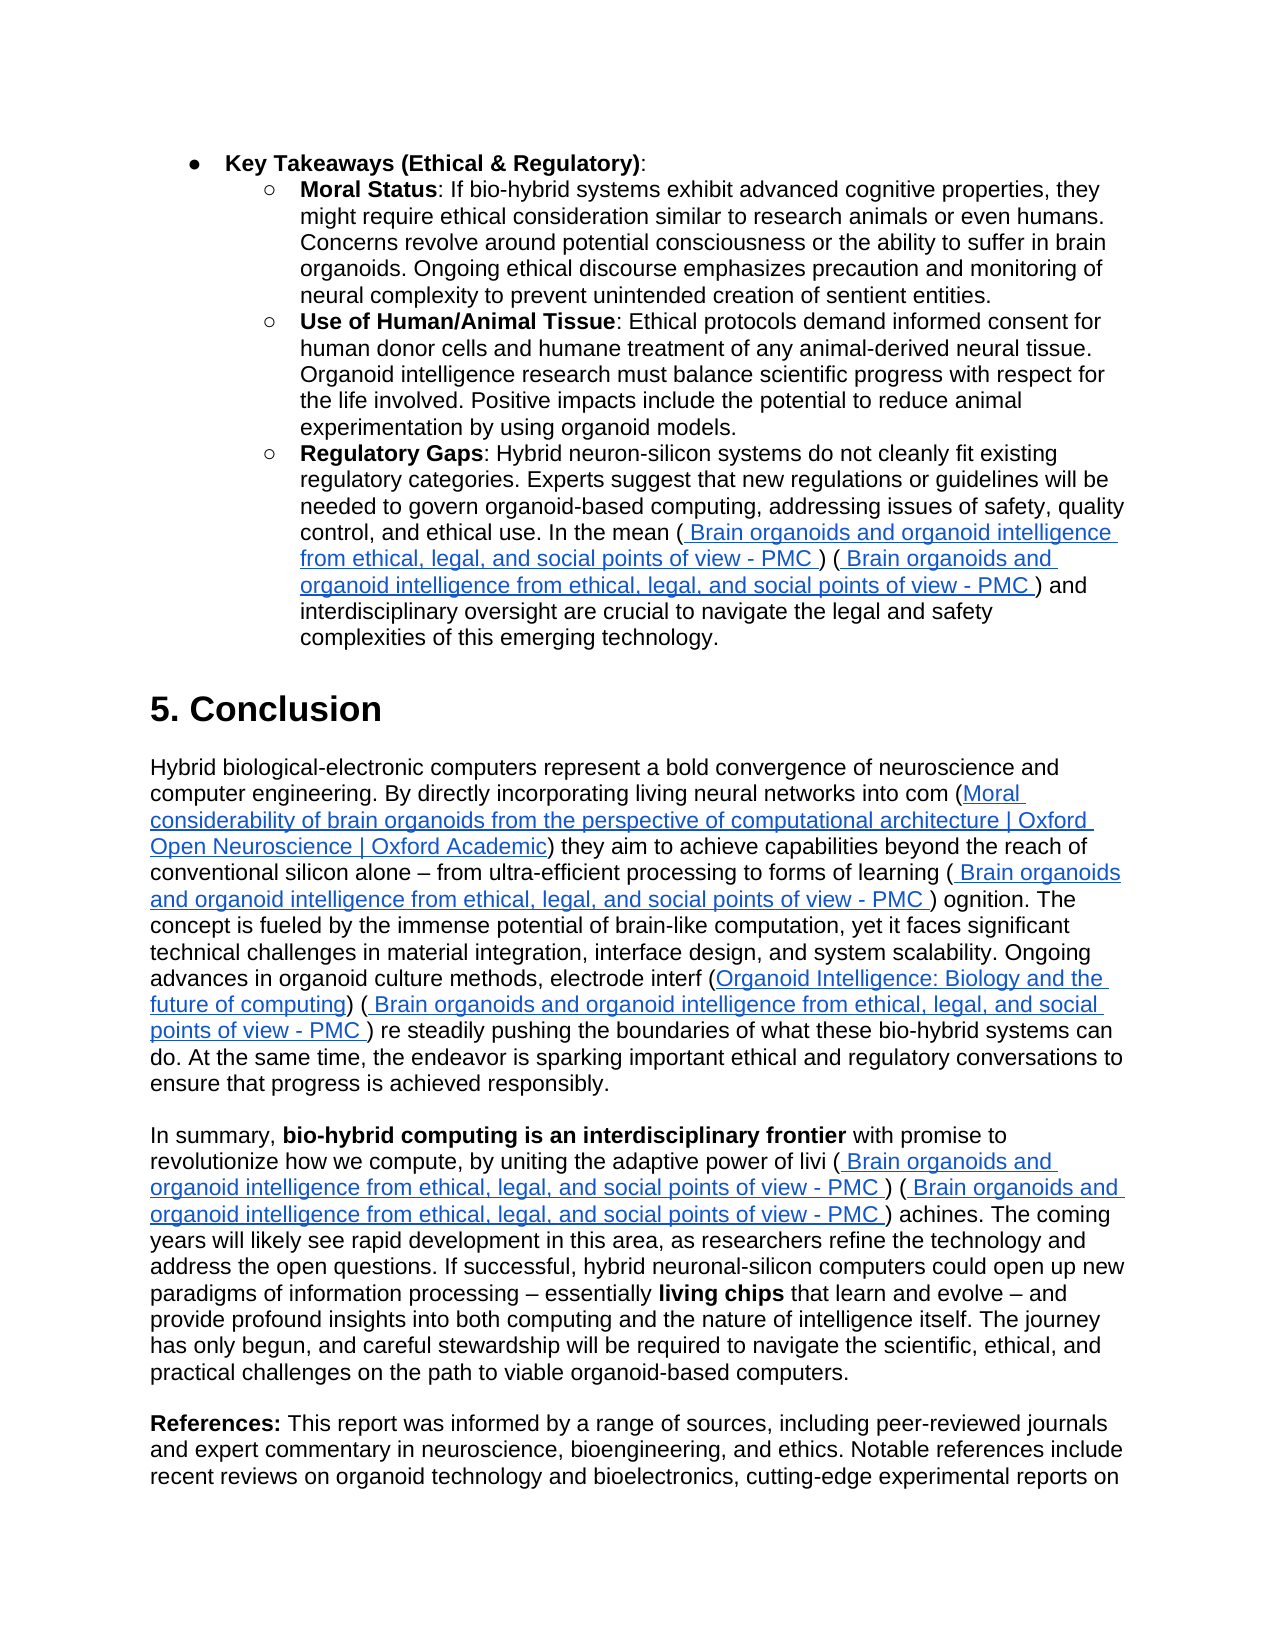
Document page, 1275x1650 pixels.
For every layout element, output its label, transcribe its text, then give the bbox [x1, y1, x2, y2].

list Moral Status: If bio-hybrid systems exhibit advanced cognitive properties, they might require ethical consideration similar to research animals or even humans. Concerns revolve around potential consciousness or the ability to suffer in brain organoids. Ongoing ethical discourse emphasizes precaution and monitoring of neural complexity to prevent unintended creation of sentient entities. [262, 176, 1125, 308]
list Key Takeaways (Ethical & Regulatory): [187, 150, 1125, 176]
text In summary, bio-hybrid computing is an interdisciplinary frontier with promise to revolutionize how we compute, by uniting the adaptive power of livi ( Brain organoids and organoid intelligence from ethical, legal, and social points of view - PMC ) ( Brain organoids and organoid intelligence from ethical, legal, and social points of view - PMC ) achines. The coming years will likely see rapid development in this area, as researchers refine the technology and address the open questions. If successful, hybrid neuronal-silicon computers could open up new paradigms of information processing – essentially living chips that learn and evolve – and provide profound insights into both computing and the nature of intelligence itself. The journey has only begun, and careful stewardship will be required to navigate the scientific, ethical, and practical challenges on the path to viable organoid-based computers. [150, 1122, 1125, 1385]
subtitle 5. Conclusion [150, 688, 1125, 729]
text Hybrid biological-electronic computers represent a bold convergence of neuroscience and computer engineering. By directly incorporating living neural networks into com (Moral considerability of brain organoids from the perspective of computational architecture | Oxford Open Neuroscience | Oxford Academic) they aim to achieve capabilities beyond the reach of conventional silicon alone – from ultra-efficient processing to forms of learning ( Brain organoids and organoid intelligence from ethical, legal, and social points of view - PMC ) ognition. The concept is fueled by the immense potential of brain-like computation, yet it faces significant technical challenges in material integration, interface design, and system scalability. Ongoing advances in organoid culture methods, electrode interf (Organoid Intelligence: Biology and the future of computing) ( Brain organoids and organoid intelligence from ethical, legal, and social points of view - PMC ) re steadily pushing the boundaries of what these bio-hybrid systems can do. At the same time, the endeavor is sparking important ethical and regulatory conversations to ensure that progress is achieved responsibly. [150, 754, 1125, 1097]
list Use of Human/Animal Tissue: Ethical protocols demand informed consent for human donor cells and humane treatment of any animal-derived neural tissue. Organoid intelligence research must balance scientific progress with respect for the life involved. Positive impacts include the potential to reduce animal experimentation by using organoid models. [262, 308, 1125, 440]
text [150, 1410, 1125, 1489]
list Regulatory Gaps: Hybrid neuron-silicon systems do not cleanly fit existing regulatory categories. Experts suggest that new regulations or guidelines will be needed to govern organoid-based computing, addressing issues of safety, quality control, and ethical use. In the mean ( Brain organoids and organoid intelligence from ethical, legal, and social points of view - PMC ) ( Brain organoids and organoid intelligence from ethical, legal, and social points of view - PMC ) and interdisciplinary oversight are crucial to navigate the legal and safety complexities of this emerging technology. [262, 440, 1125, 651]
